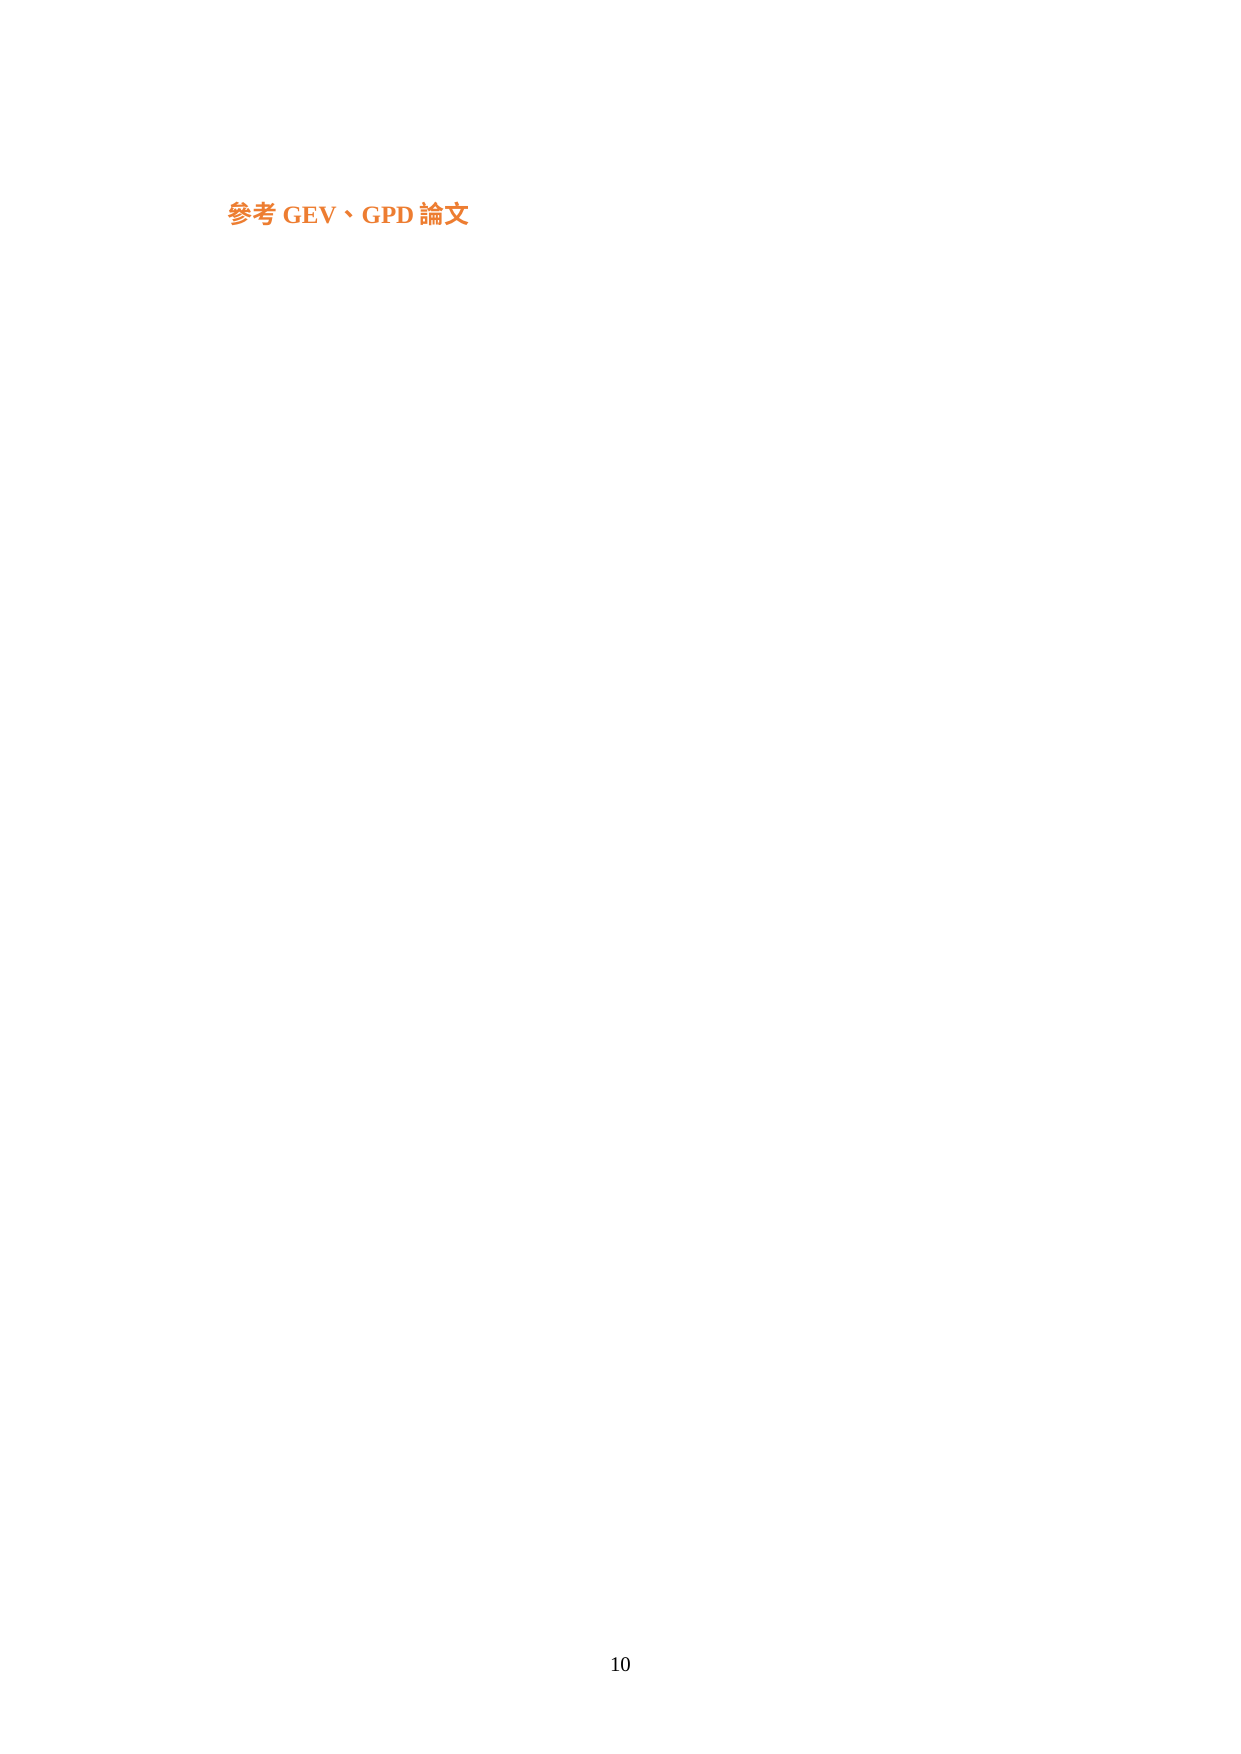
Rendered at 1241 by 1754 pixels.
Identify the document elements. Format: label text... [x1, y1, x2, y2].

text 參考GEV、GPD論文 [177, 194, 1063, 231]
